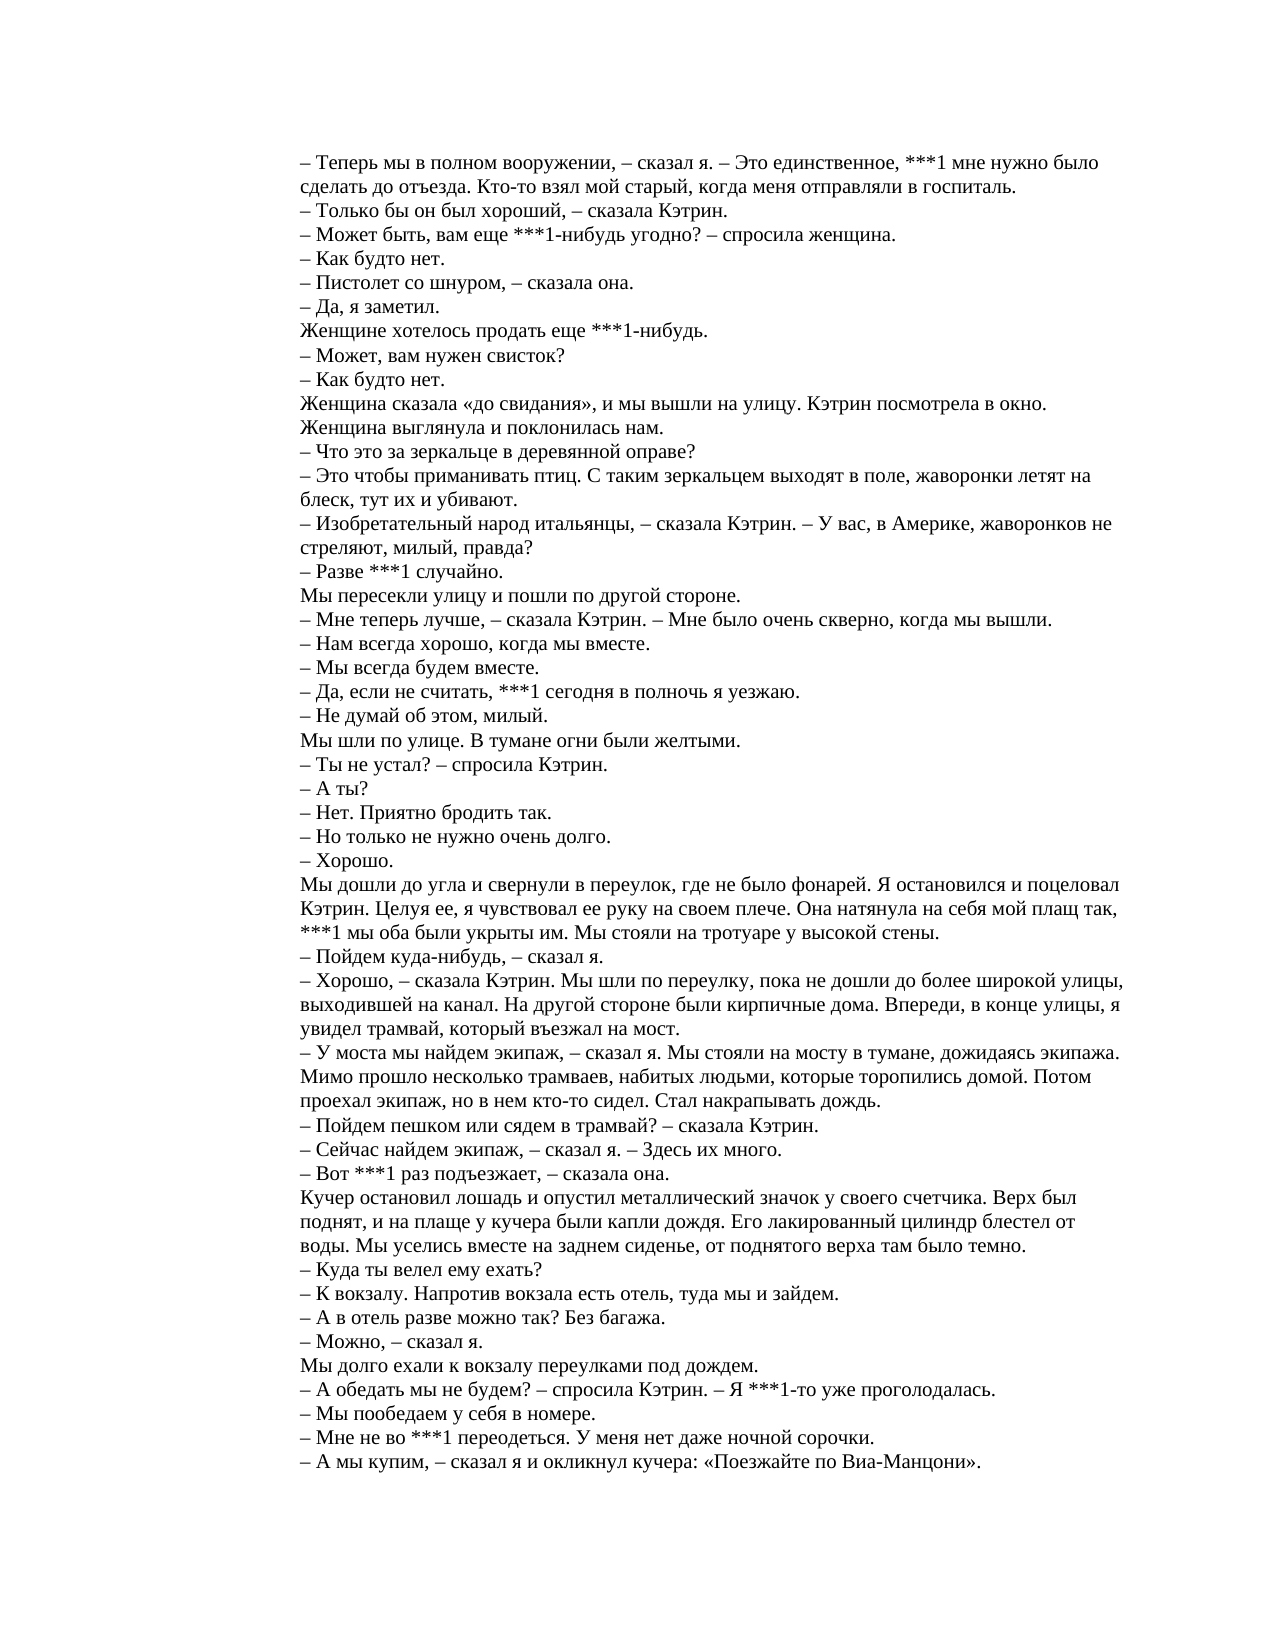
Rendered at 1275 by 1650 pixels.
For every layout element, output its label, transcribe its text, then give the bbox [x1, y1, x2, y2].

text – Вот ***1 раз подъезжает, – сказала она. [300, 1161, 1125, 1185]
text – Мне теперь лучше, – сказала Кэтрин. – Мне было очень скверно, когда мы вышли. [300, 607, 1125, 631]
text Мы дошли до угла и свернули в переулок, где не было фонарей. Я остановился и поцеловал Кэтрин. Целуя ее, я чувствовал ее руку на своем плече. Она натянула на себя мой плащ так, ***1 мы оба были укрыты им. Мы стояли на тротуаре у высокой стены. [300, 872, 1125, 944]
text – Что это за зеркальце в деревянной оправе? [300, 439, 1125, 463]
text – Куда ты велел ему ехать? [300, 1257, 1125, 1281]
text – Хорошо, – сказала Кэтрин. Мы шли по переулку, пока не дошли до более широкой улицы, выходившей на канал. На другой стороне были кирпичные дома. Впереди, в конце улицы, я увидел трамвай, который въезжал на мост. [300, 968, 1125, 1040]
text – Нам всегда хорошо, когда мы вместе. [300, 631, 1125, 655]
text – К вокзалу. Напротив вокзала есть отель, туда мы и зайдем. [300, 1281, 1125, 1305]
text – Пистолет со шнуром, – сказала она. [300, 270, 1125, 294]
text – Мне не во ***1 переодеться. У меня нет даже ночной сорочки. [300, 1425, 1125, 1449]
text – Разве ***1 случайно. [300, 559, 1125, 583]
text Мы долго ехали к вокзалу переулками под дождем. [300, 1353, 1125, 1377]
text Женщине хотелось продать еще ***1-нибудь. [300, 318, 1125, 342]
text – У моста мы найдем экипаж, – сказал я. Мы стояли на мосту в тумане, дожидаясь экипажа. Мимо прошло несколько трамваев, набитых людьми, которые торопились домой. Потом проехал экипаж, но в нем кто-то сидел. Стал накрапывать дождь. [300, 1040, 1125, 1112]
text – Хорошо. [300, 848, 1125, 872]
text – Пойдем пешком или сядем в трамвай? – сказала Кэтрин. [300, 1112, 1125, 1137]
text – Как будто нет. [300, 246, 1125, 270]
text – А мы купим, – сказал я и окликнул кучера: «Поезжайте по Виа-Манцони». [300, 1449, 1125, 1473]
text – Это чтобы приманивать птиц. С таким зеркальцем выходят в поле, жаворонки летят на блеск, тут их и убивают. [300, 463, 1125, 511]
text – Можно, – сказал я. [300, 1329, 1125, 1353]
text – Ты не устал? – спросила Кэтрин. [300, 752, 1125, 776]
text – Да, если не считать, ***1 сегодня в полночь я уезжаю. [300, 679, 1125, 703]
text – Не думай об этом, милый. [300, 703, 1125, 727]
text Женщина сказала «до свидания», и мы вышли на улицу. Кэтрин посмотрела в окно. Женщина выглянула и поклонилась нам. [300, 391, 1125, 439]
text – Сейчас найдем экипаж, – сказал я. – Здесь их много. [300, 1137, 1125, 1161]
text – Да, я заметил. [300, 294, 1125, 318]
text – Но только не нужно очень долго. [300, 824, 1125, 848]
text – А ты? [300, 776, 1125, 800]
text Кучер остановил лошадь и опустил металлический значок у своего счетчика. Верх был поднят, и на плаще у кучера были капли дождя. Его лакированный цилиндр блестел от воды. Мы уселись вместе на заднем сиденье, от поднятого верха там было темно. [300, 1185, 1125, 1257]
text – Может быть, вам еще ***1-нибудь угодно? – спросила женщина. [300, 222, 1125, 246]
text – Пойдем куда-нибудь, – сказал я. [300, 944, 1125, 968]
text – Изобретательный народ итальянцы, – сказала Кэтрин. – У вас, в Америке, жаворонков не стреляют, милый, правда? [300, 511, 1125, 559]
text – А обедать мы не будем? – спросила Кэтрин. – Я ***1-то уже проголодалась. [300, 1377, 1125, 1401]
text – Нет. Приятно бродить так. [300, 800, 1125, 824]
text – Теперь мы в полном вооружении, – сказал я. – Это единственное, ***1 мне нужно было сделать до отъезда. Кто-то взял мой старый, когда меня отправляли в госпиталь. [300, 150, 1125, 198]
text – Мы пообедаем у себя в номере. [300, 1401, 1125, 1425]
text Мы шли по улице. В тумане огни были желтыми. [300, 727, 1125, 752]
text – Только бы он был хороший, – сказала Кэтрин. [300, 198, 1125, 222]
text – Мы всегда будем вместе. [300, 655, 1125, 679]
text – Как будто нет. [300, 367, 1125, 391]
text – Может, вам нужен свисток? [300, 342, 1125, 367]
text – А в отель разве можно так? Без багажа. [300, 1305, 1125, 1329]
text Мы пересекли улицу и пошли по другой стороне. [300, 583, 1125, 607]
